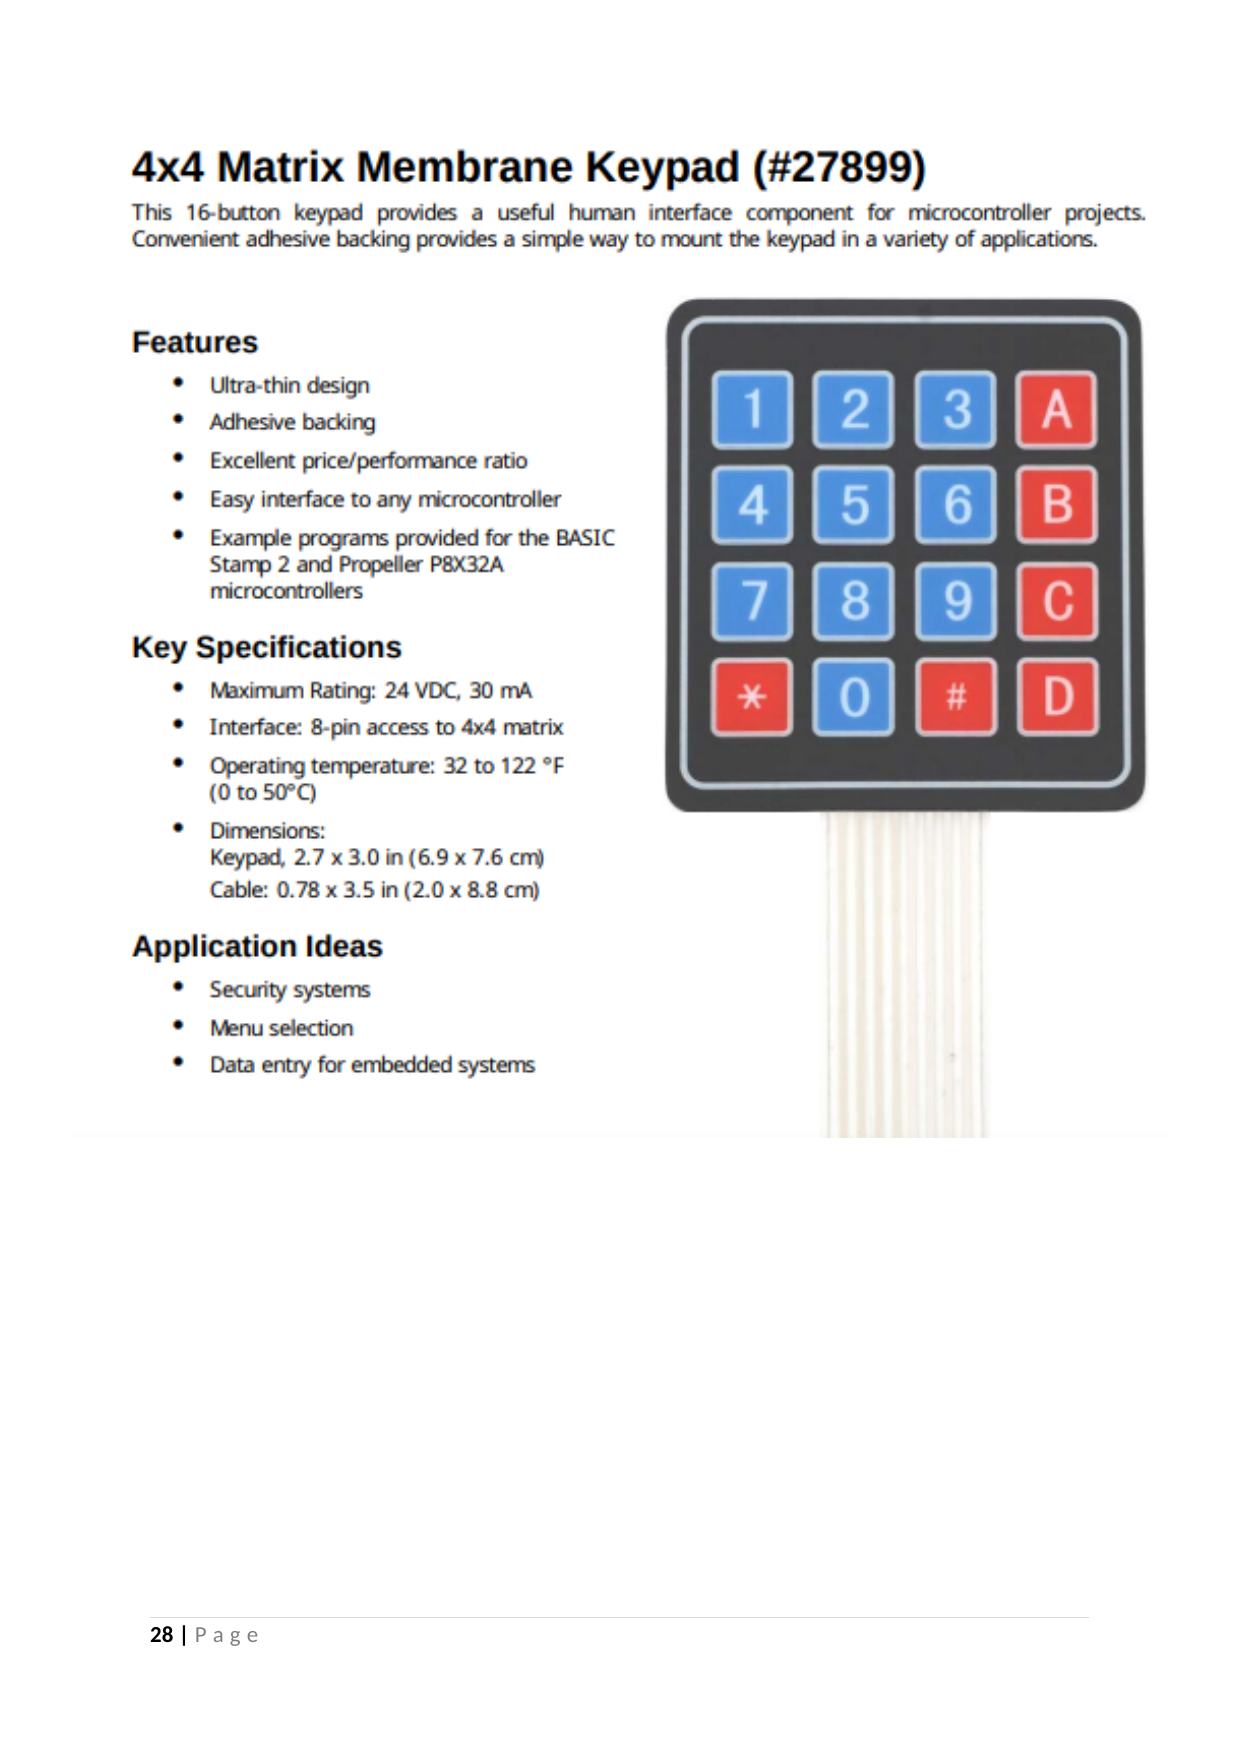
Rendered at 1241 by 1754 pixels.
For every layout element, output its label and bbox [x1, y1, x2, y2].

picture [72, 123, 1168, 1138]
